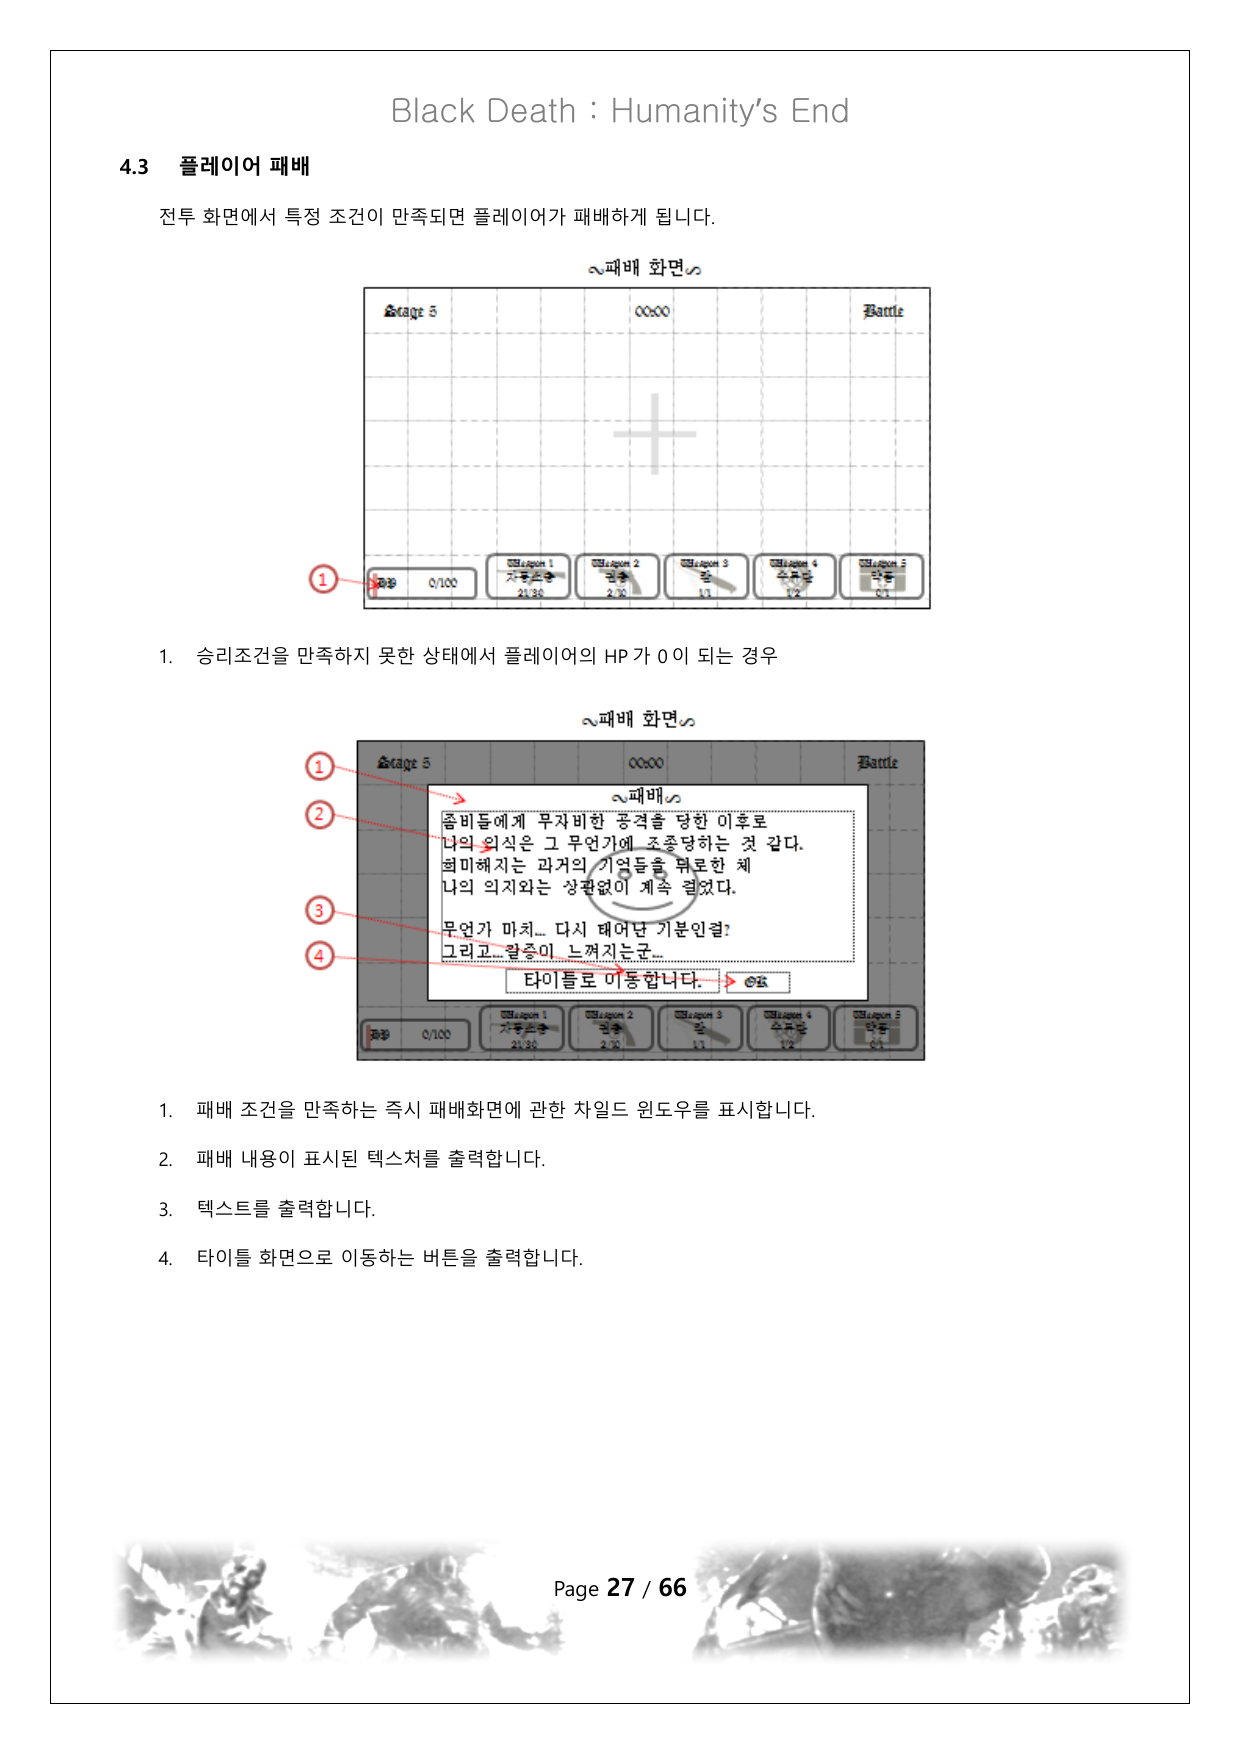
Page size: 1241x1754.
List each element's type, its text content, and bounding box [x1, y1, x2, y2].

picture [299, 692, 941, 1072]
picture [138, 1565, 1105, 1637]
list 텍스트를 출력합니다. [158, 1196, 1165, 1221]
text 전투 화면에서 특정 조건이 만족되면 플레이어가 패배하게 됩니다. [75, 204, 1165, 229]
list 패배 내용이 표시된 텍스처를 출력합니다. [158, 1146, 1165, 1171]
subtitle 플레이어 패배 [119, 151, 1165, 179]
list 타이틀 화면으로 이동하는 버튼을 출력합니다. [158, 1245, 1165, 1270]
list 승리조건을 만족하지 못한 상태에서 플레이어의 HP가 0이 되는 경우 [158, 643, 1165, 668]
list 패배 조건을 만족하는 즉시 패배화면에 관한 차일드 윈도우를 표시합니다. [158, 1097, 1165, 1122]
picture [298, 253, 942, 622]
